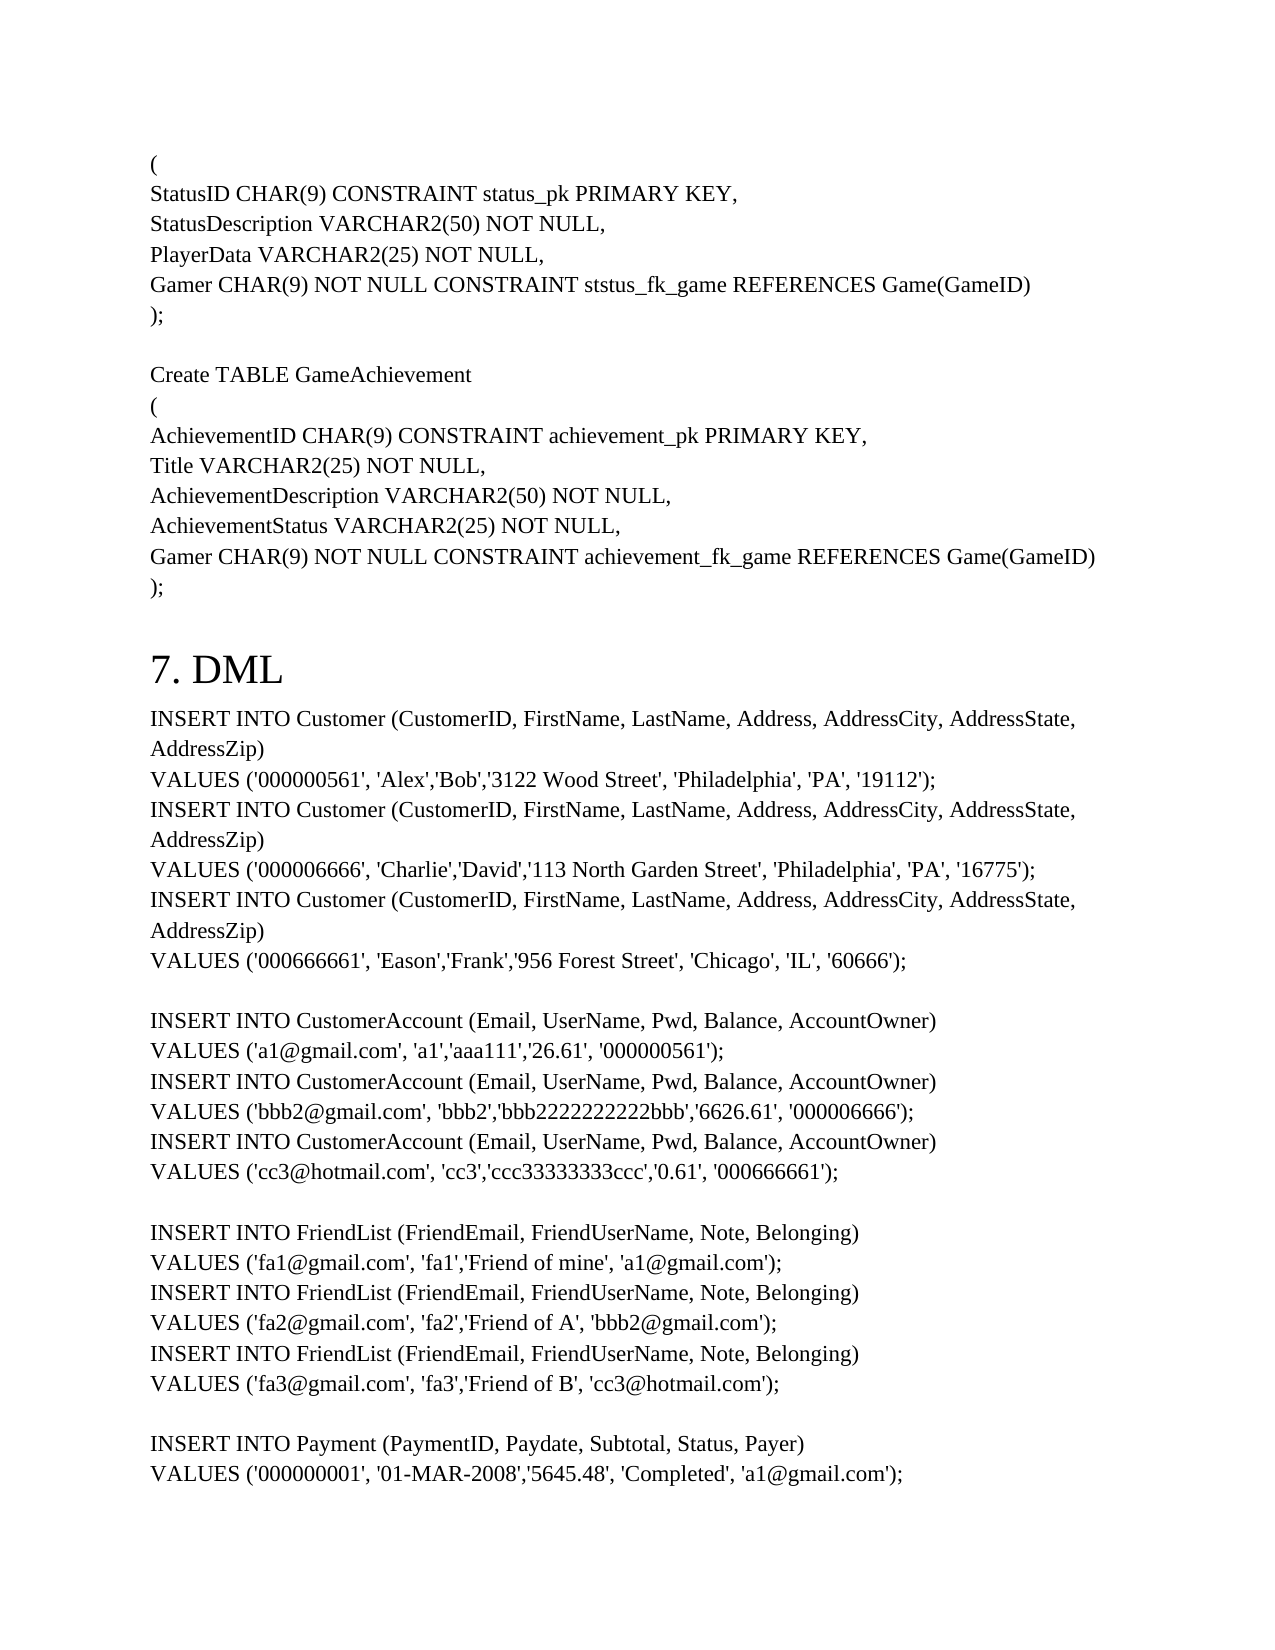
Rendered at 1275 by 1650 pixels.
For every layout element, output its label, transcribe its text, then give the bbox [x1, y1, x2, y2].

text Gamer CHAR(9) NOT NULL CONSTRAINT ststus_fk_game REFERENCES Game(GameID) [150, 271, 1125, 297]
text VALUES ('a1@gmail.com', 'a1','aaa111','26.61', '000000561'); [150, 1037, 1125, 1064]
text Gamer CHAR(9) NOT NULL CONSTRAINT achievement_fk_game REFERENCES Game(GameID) [150, 543, 1125, 569]
text VALUES ('000006666', 'Charlie','David','113 North Garden Street', 'Philadelphia', 'PA', '16775'); [150, 856, 1125, 883]
text VALUES ('fa1@gmail.com', 'fa1','Friend of mine', 'a1@gmail.com'); [150, 1249, 1125, 1275]
text VALUES ('cc3@hotmail.com', 'cc3','ccc33333333ccc','0.61', '000666661'); [150, 1158, 1125, 1185]
text ); [150, 301, 1125, 327]
text INSERT INTO CustomerAccount (Email, UserName, Pwd, Balance, AccountOwner) [150, 1068, 1125, 1094]
text AchievementDescription VARCHAR2(50) NOT NULL, [150, 482, 1125, 509]
text Create TABLE GameAchievement [150, 361, 1125, 388]
text INSERT INTO FriendList (FriendEmail, FriendUserName, Note, Belonging) [150, 1339, 1125, 1366]
text AchievementStatus VARCHAR2(25) NOT NULL, [150, 512, 1125, 539]
text INSERT INTO FriendList (FriendEmail, FriendUserName, Note, Belonging) [150, 1279, 1125, 1306]
text VALUES ('fa3@gmail.com', 'fa3','Friend of B', 'cc3@hotmail.com'); [150, 1370, 1125, 1396]
text INSERT INTO Customer (CustomerID, FirstName, LastName, Address, AddressCity, AddressState, AddressZip) [150, 796, 1125, 852]
text VALUES ('000666661', 'Eason','Frank','956 Forest Street', 'Chicago', 'IL', '60666'); [150, 947, 1125, 973]
text VALUES ('000000001', '01-MAR-2008','5645.48', 'Completed', 'a1@gmail.com'); [150, 1460, 1125, 1487]
text VALUES ('bbb2@gmail.com', 'bbb2','bbb2222222222bbb','6626.61', '000006666'); [150, 1098, 1125, 1124]
text StatusDescription VARCHAR2(50) NOT NULL, [150, 210, 1125, 237]
text ); [150, 573, 1125, 599]
subtitle 7. DML [150, 645, 1125, 693]
text ( [150, 150, 1125, 176]
text PlayerData VARCHAR2(25) NOT NULL, [150, 241, 1125, 267]
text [150, 1430, 1125, 1457]
text INSERT INTO CustomerAccount (Email, UserName, Pwd, Balance, AccountOwner) [150, 1007, 1125, 1034]
text INSERT INTO Customer (CustomerID, FirstName, LastName, Address, AddressCity, AddressState, AddressZip) [150, 705, 1125, 762]
text VALUES ('fa2@gmail.com', 'fa2','Friend of A', 'bbb2@gmail.com'); [150, 1309, 1125, 1336]
text StatusID CHAR(9) CONSTRAINT status_pk PRIMARY KEY, [150, 180, 1125, 207]
text VALUES ('000000561', 'Alex','Bob','3122 Wood Street', 'Philadelphia', 'PA', '19112'); [150, 766, 1125, 792]
text Title VARCHAR2(25) NOT NULL, [150, 452, 1125, 478]
text ( [150, 392, 1125, 418]
text INSERT INTO FriendList (FriendEmail, FriendUserName, Note, Belonging) [150, 1219, 1125, 1245]
text AchievementID CHAR(9) CONSTRAINT achievement_pk PRIMARY KEY, [150, 422, 1125, 448]
text INSERT INTO Customer (CustomerID, FirstName, LastName, Address, AddressCity, AddressState, AddressZip) [150, 886, 1125, 943]
text INSERT INTO CustomerAccount (Email, UserName, Pwd, Balance, AccountOwner) [150, 1128, 1125, 1154]
